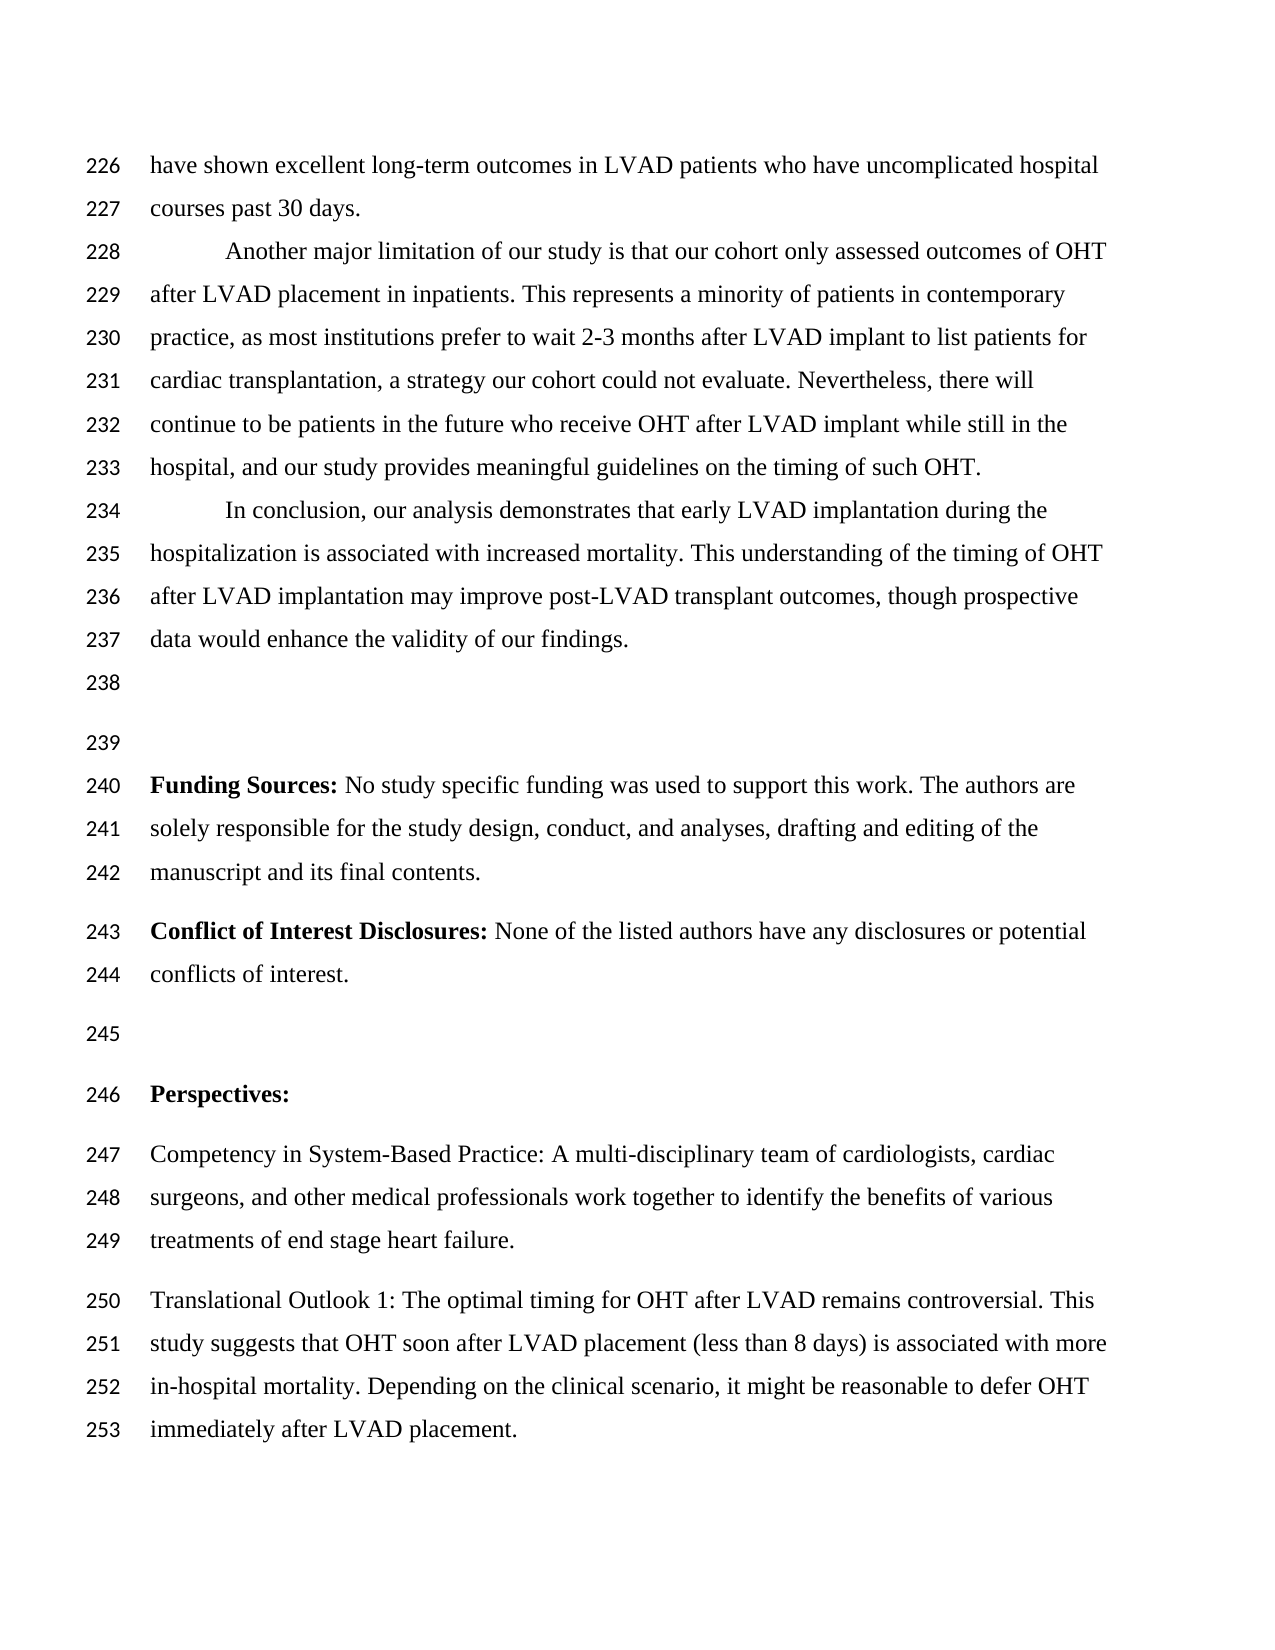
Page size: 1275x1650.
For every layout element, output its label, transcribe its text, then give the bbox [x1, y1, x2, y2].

text Funding Sources: No study specific funding was used to support this work. The authors are solely responsible for the study design, conduct, and analyses, drafting and editing of the manuscript and its final contents. [150, 727, 1125, 885]
text Competency in System-Based Practice: A multi-disciplinary team of cardiologists, cardiac surgeons, and other medical professionals work together to identify the benefits of various treatments of end stage heart failure. [150, 1139, 1125, 1254]
text Another major limitation of our study is that our cohort only assessed outcomes of OHT after LVAD placement in inpatients. This represents a minority of patients in contemporary practice, as most institutions prefer to wait 2-3 months after LVAD implant to list patients for cardiac transplantation, a strategy our cohort could not evaluate. Nevertheless, there will continue to be patients in the future who receive OHT after LVAD implant while still in the hospital, and our study provides meaningful guidelines on the timing of such OHT. [150, 236, 1125, 481]
text Translational Outlook 1: The optimal timing for OHT after LVAD remains controversial. This study suggests that OHT soon after LVAD placement (less than 8 days) is associated with more in-hospital mortality. Depending on the clinical scenario, it might be reasonable to defer OHT immediately after LVAD placement. [150, 1285, 1125, 1443]
text Perspectives: [150, 1079, 1125, 1108]
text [150, 150, 1125, 222]
text Conflict of Interest Disclosures: None of the listed authors have any disclosures or potential conflicts of interest. [150, 916, 1125, 988]
text In conclusion, our analysis demonstrates that early LVAD implantation during the hospitalization is associated with increased mortality. This understanding of the timing of OHT after LVAD implantation may improve post-LVAD transplant outcomes, though prospective data would enhance the validity of our findings. [150, 495, 1125, 653]
